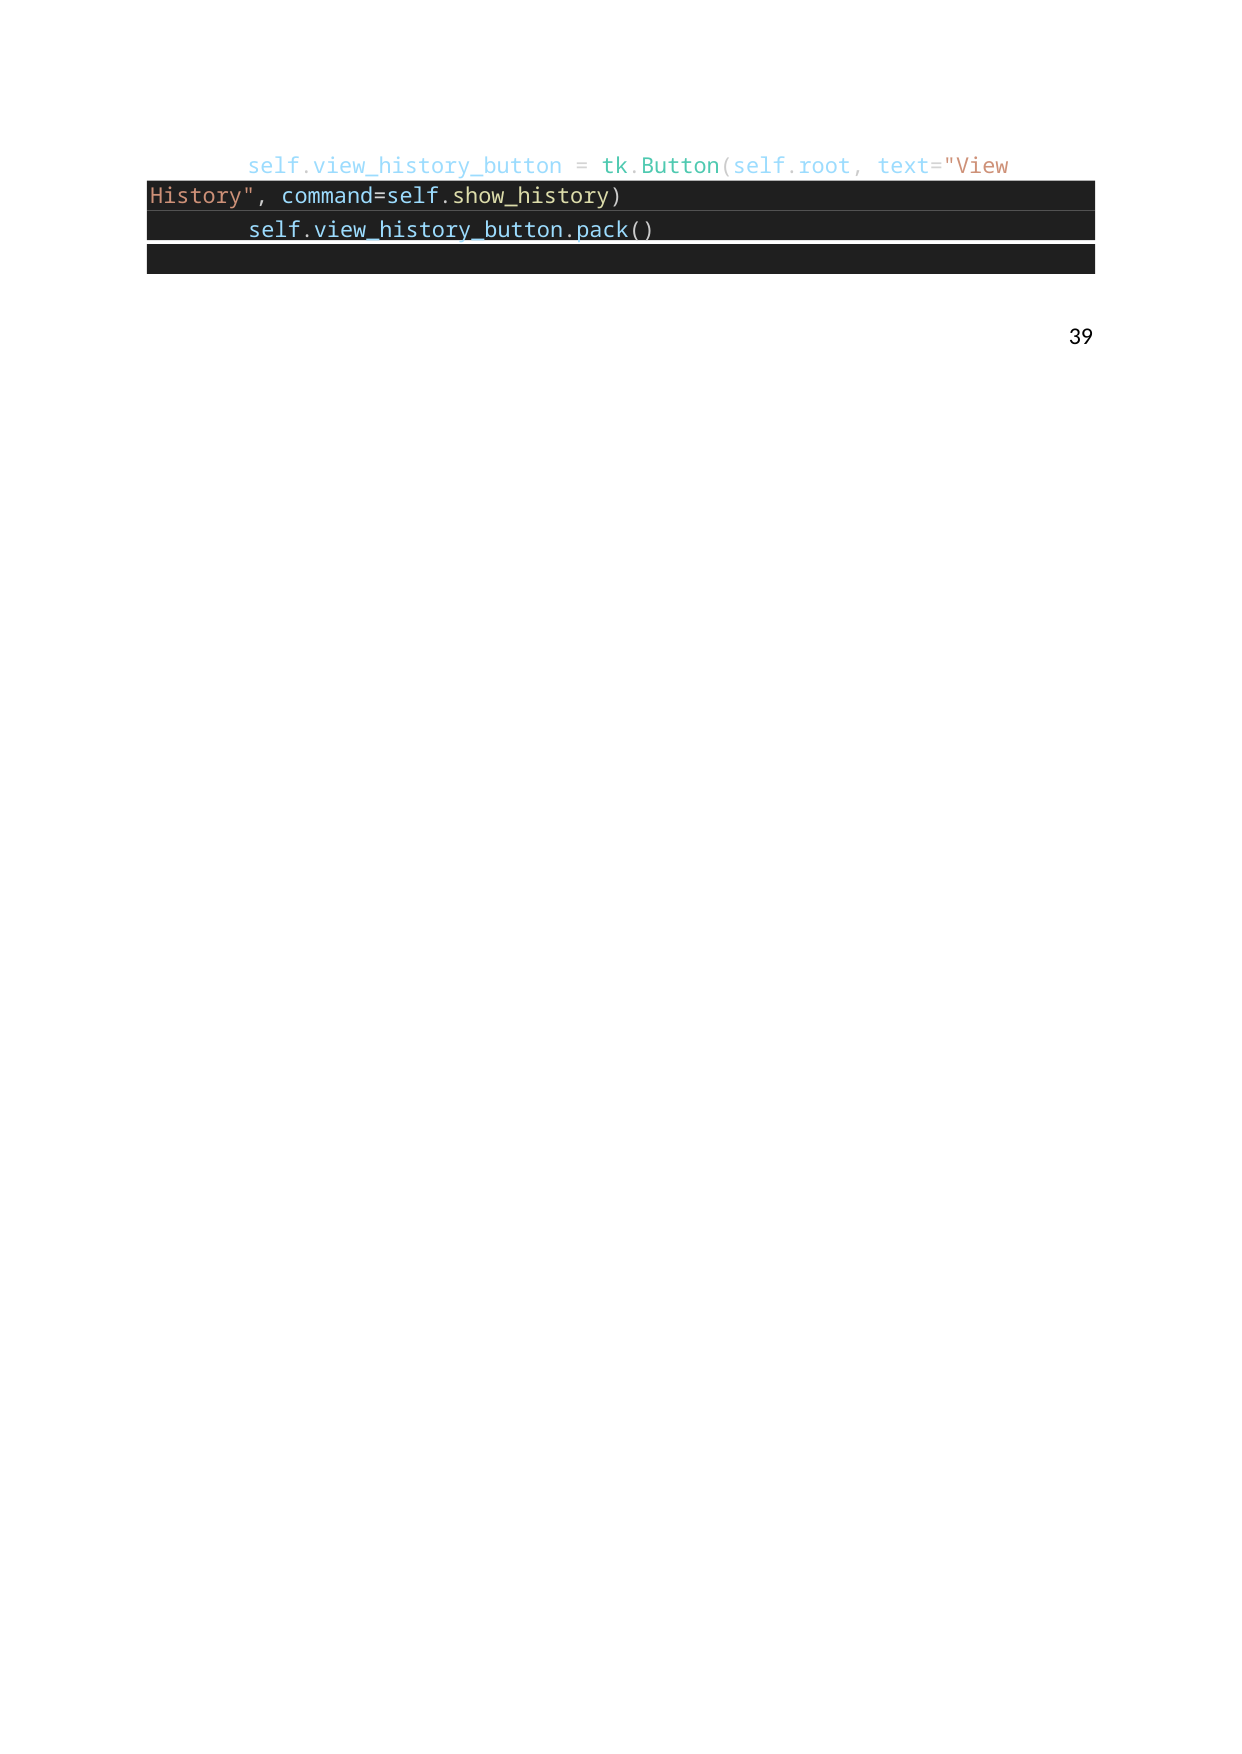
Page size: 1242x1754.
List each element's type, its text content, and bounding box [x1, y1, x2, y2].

text self.view_history_button = tk.Button(self.root, text="View History", command=self.show_history) [150, 150, 1068, 209]
text 39 [150, 321, 1093, 350]
text self.view_history_button.pack() [248, 214, 1093, 243]
